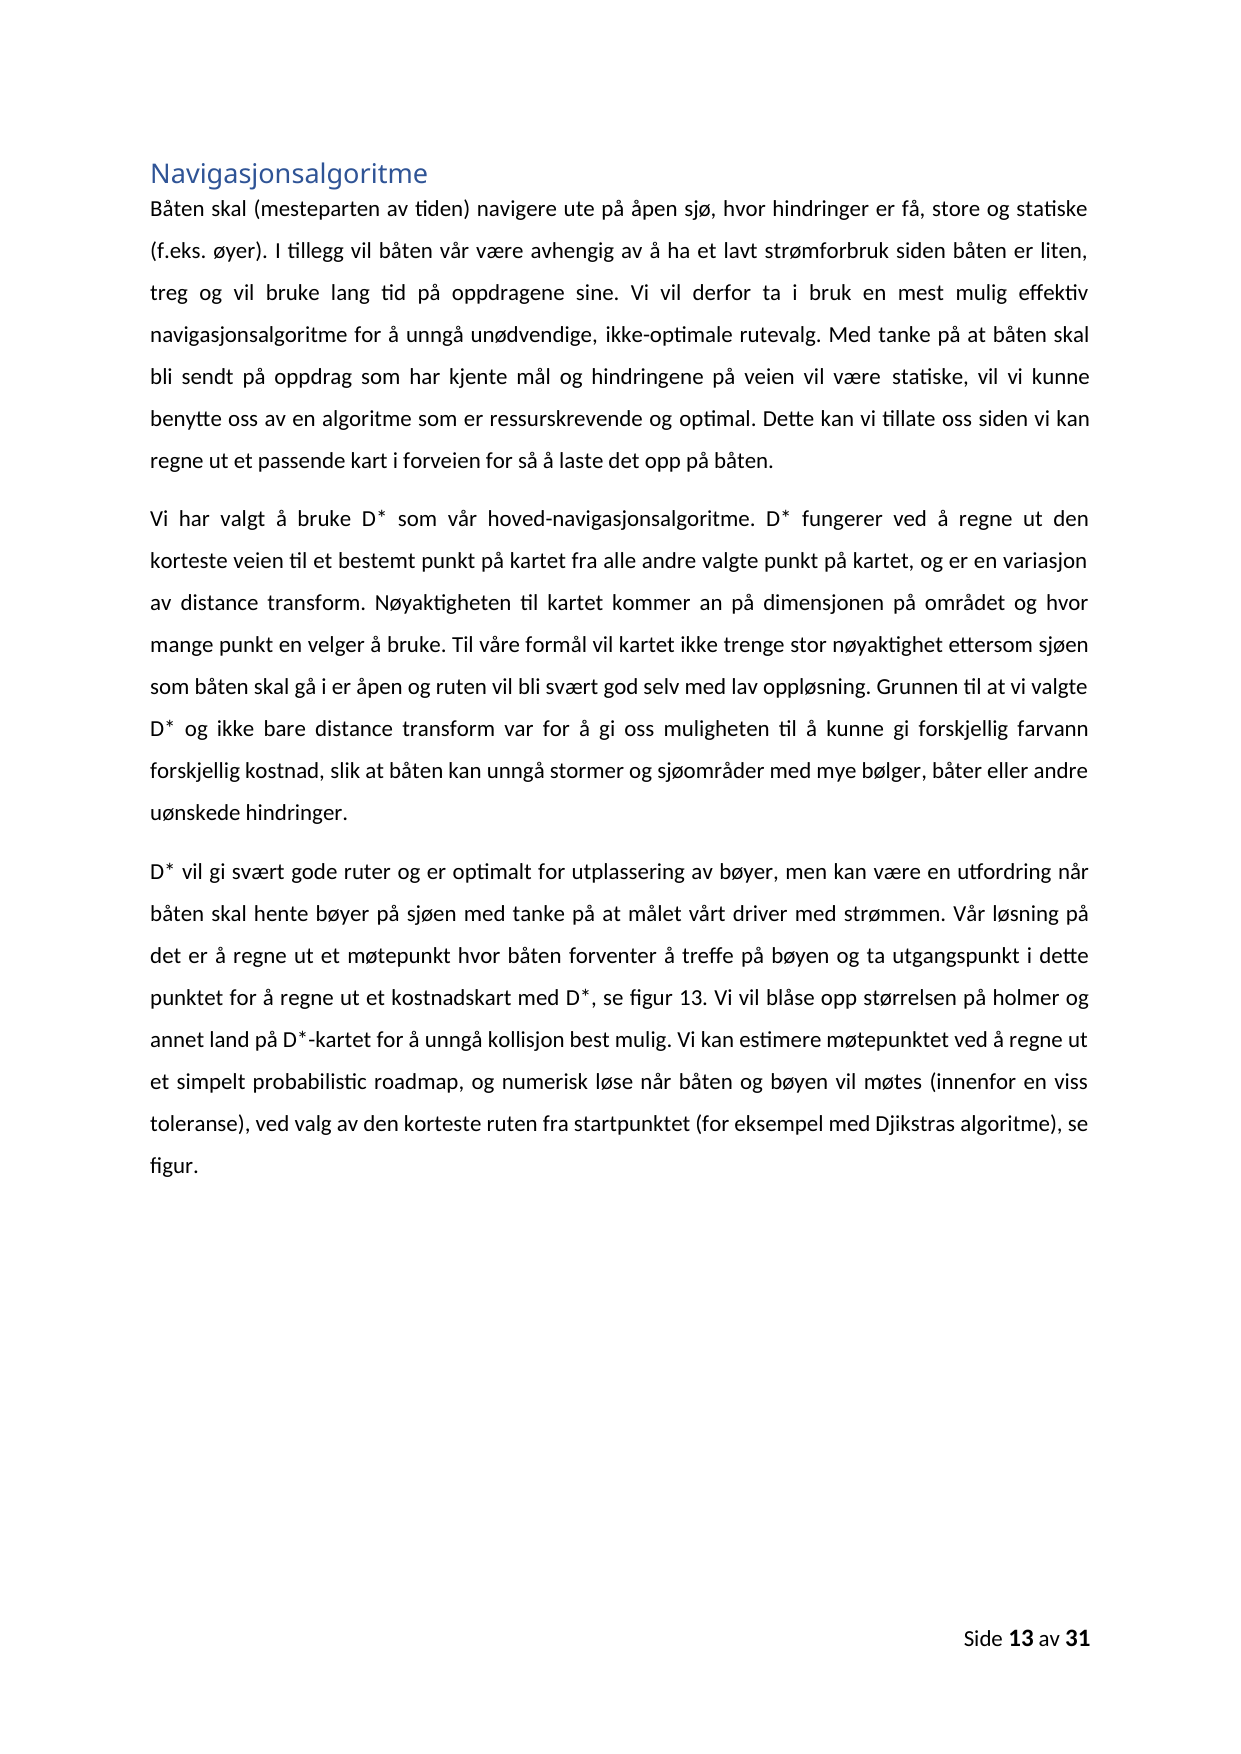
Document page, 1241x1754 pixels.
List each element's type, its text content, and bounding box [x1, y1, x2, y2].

text Vi har valgt å bruke D* som vår hoved-navigasjonsalgoritme. D* fungerer ved å regne ut den korteste veien til et bestemt punkt på kartet fra alle andre valgte punkt på kartet, og er en variasjon av distance transform. Nøyaktigheten til kartet kommer an på dimensjonen på området og hvor mange punkt en velger å bruke. Til våre formål vil kartet ikke trenge stor nøyaktighet ettersom sjøen som båten skal gå i er åpen og ruten vil bli svært god selv med lav oppløsning. Grunnen til at vi valgte D* og ikke bare distance transform var for å gi oss muligheten til å kunne gi forskjellig farvann forskjellig kostnad, slik at båten kan unngå stormer og sjøområder med mye bølger, båter eller andre uønskede hindringer. [150, 504, 1090, 826]
text Båten skal (mesteparten av tiden) navigere ute på åpen sjø, hvor hindringer er få, store og statiske (f.eks. øyer). I tillegg vil båten vår være avhengig av å ha et lavt strømforbruk siden båten er liten, treg og vil bruke lang tid på oppdragene sine. Vi vil derfor ta i bruk en mest mulig effektiv navigasjonsalgoritme for å unngå unødvendige, ikke-optimale rutevalg. Med tanke på at båten skal bli sendt på oppdrag som har kjente mål og hindringene på veien vil være statiske, vil vi kunne benytte oss av en algoritme som er ressurskrevende og optimal. Dette kan vi tillate oss siden vi kan regne ut et passende kart i forveien for så å laste det opp på båten. [150, 194, 1090, 474]
subtitle Navigasjonsalgoritme [150, 154, 1090, 191]
text D* vil gi svært gode ruter og er optimalt for utplassering av bøyer, men kan være en utfordring når båten skal hente bøyer på sjøen med tanke på at målet vårt driver med strømmen. Vår løsning på det er å regne ut et møtepunkt hvor båten forventer å treffe på bøyen og ta utgangspunkt i dette punktet for å regne ut et kostnadskart med D*, se figur 13. Vi vil blåse opp størrelsen på holmer og annet land på D*-kartet for å unngå kollisjon best mulig. Vi kan estimere møtepunktet ved å regne ut et simpelt probabilistic roadmap, og numerisk løse når båten og bøyen vil møtes (innenfor en viss toleranse), ved valg av den korteste ruten fra startpunktet (for eksempel med Djikstras algoritme), se figur. [150, 857, 1090, 1179]
